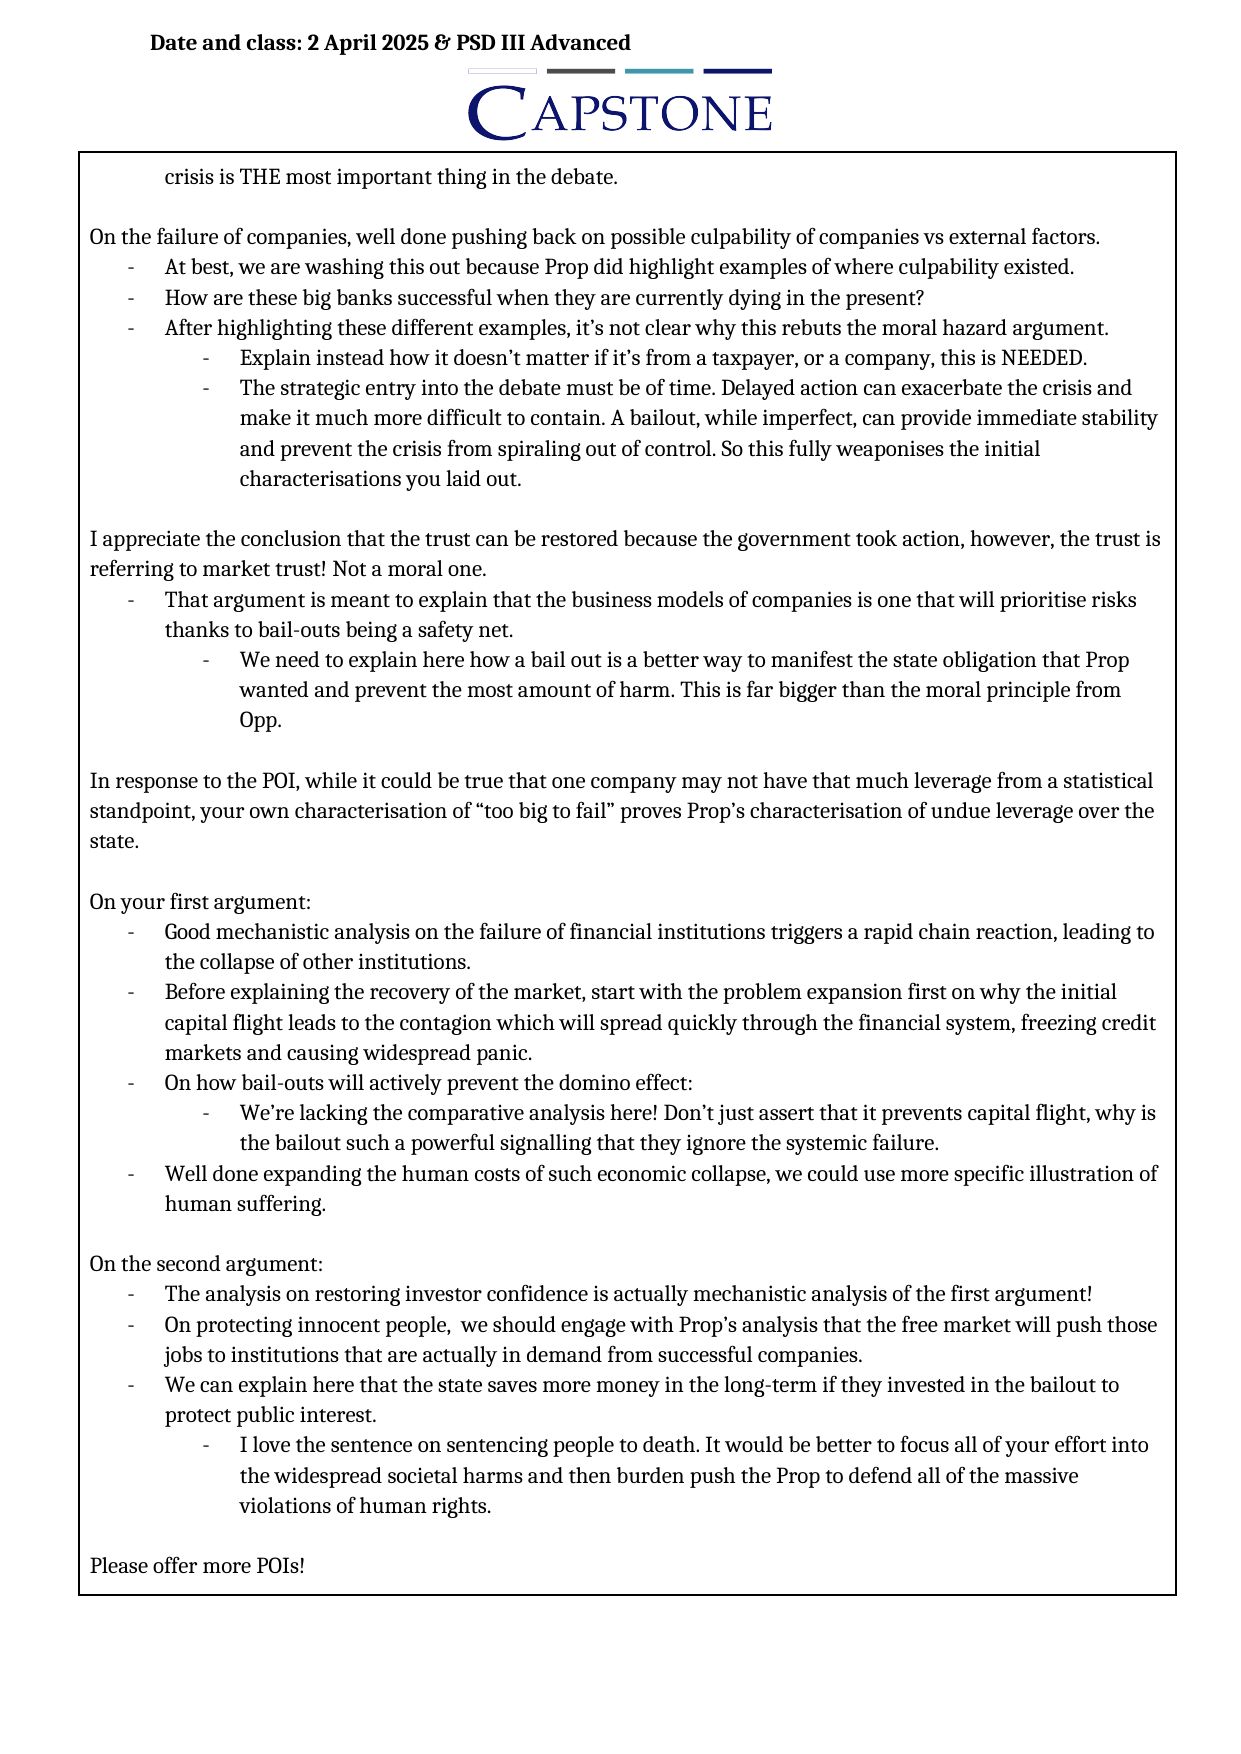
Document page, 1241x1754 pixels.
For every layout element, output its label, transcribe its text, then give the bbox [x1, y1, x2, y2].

picture [460, 60, 781, 147]
